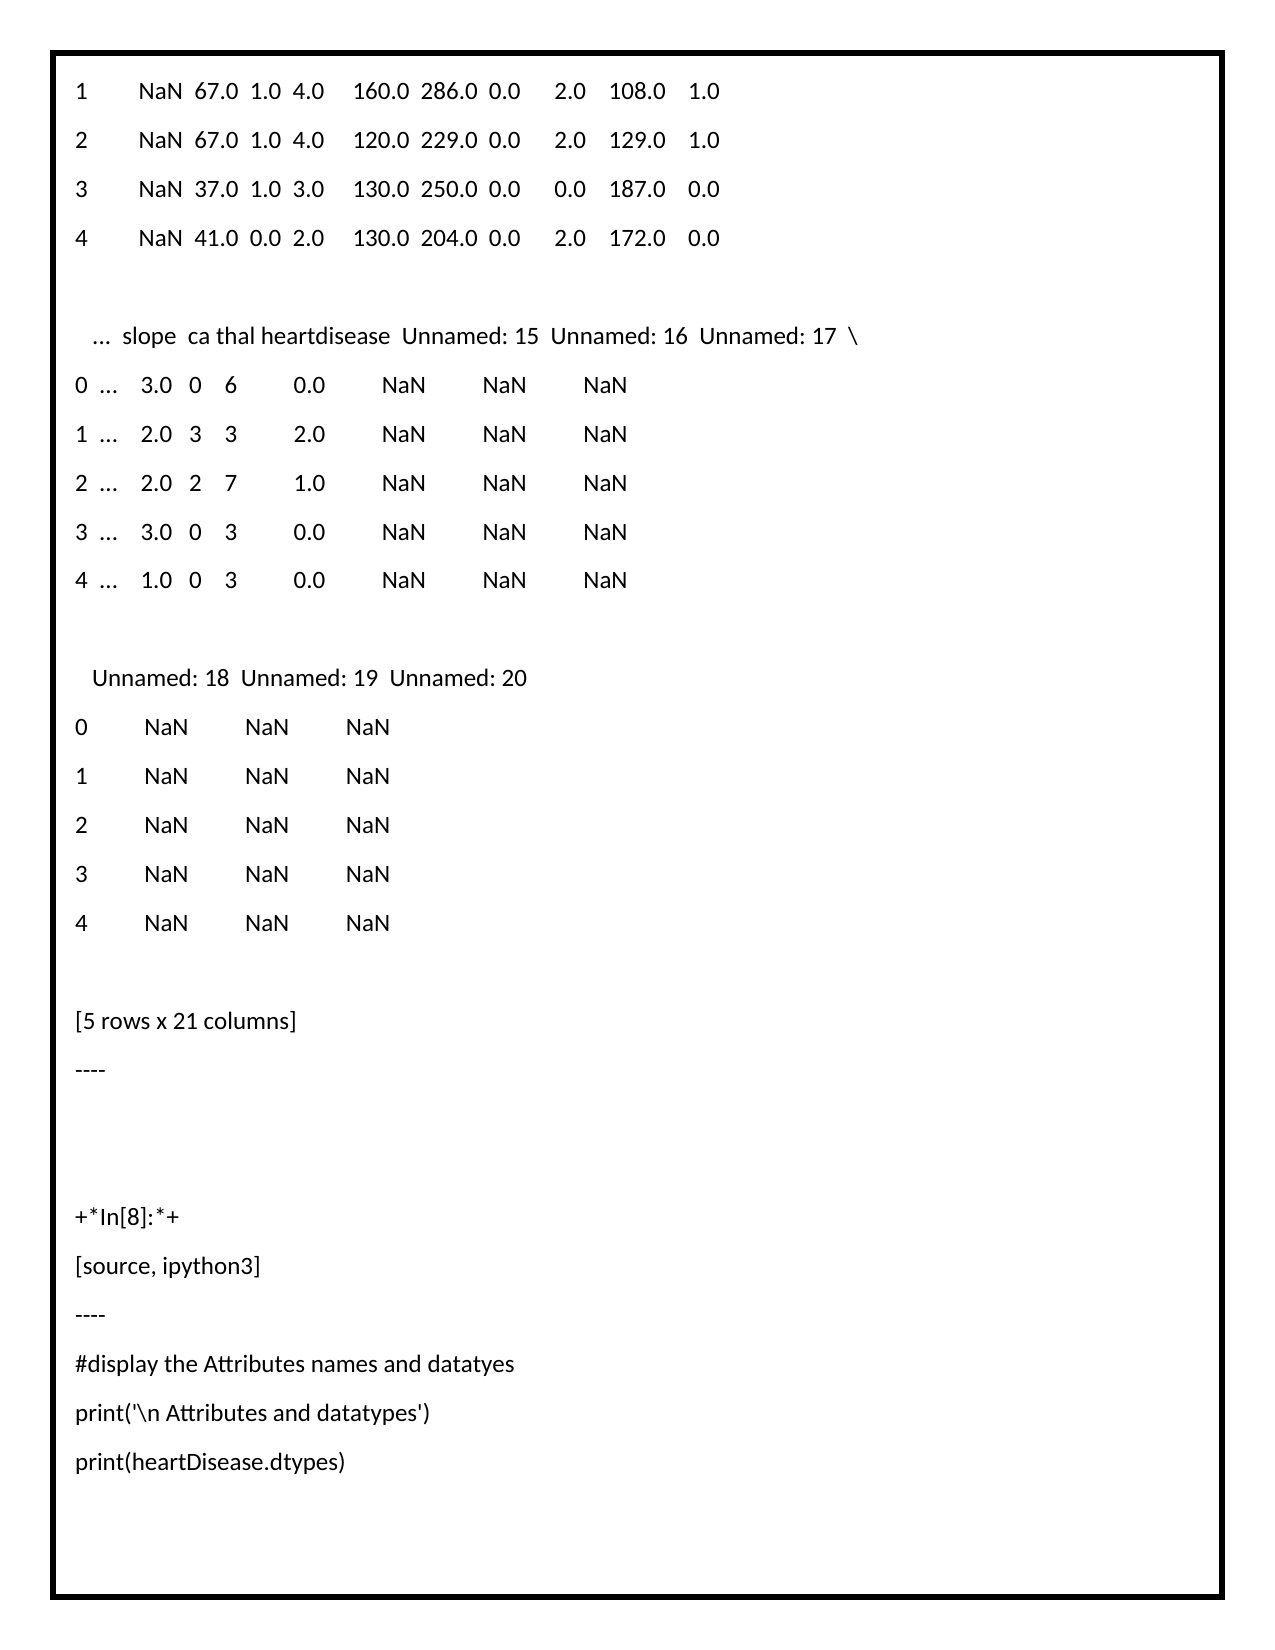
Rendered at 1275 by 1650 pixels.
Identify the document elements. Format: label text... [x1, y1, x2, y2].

text ---- [75, 1054, 1200, 1085]
text print('\n Attributes and datatypes') [75, 1397, 1200, 1427]
text 2 ... 2.0 2 7 1.0 NaN NaN NaN [75, 467, 1200, 497]
text 4 ... 1.0 0 3 0.0 NaN NaN NaN [75, 564, 1200, 595]
text 3 NaN 37.0 1.0 3.0 130.0 250.0 0.0 0.0 187.0 0.0 [75, 173, 1200, 203]
text 3 NaN NaN NaN [75, 858, 1200, 889]
text 4 NaN 41.0 0.0 2.0 130.0 204.0 0.0 2.0 172.0 0.0 [75, 222, 1200, 252]
text print(heartDisease.dtypes) [75, 1446, 1200, 1476]
text 1 NaN NaN NaN [75, 760, 1200, 791]
text 3 ... 3.0 0 3 0.0 NaN NaN NaN [75, 516, 1200, 546]
text [source, ipython3] [75, 1250, 1200, 1281]
text Unnamed: 18 Unnamed: 19 Unnamed: 20 [75, 662, 1200, 693]
text +*In[8]:*+ [75, 1201, 1200, 1232]
text 1 ... 2.0 3 3 2.0 NaN NaN NaN [75, 418, 1200, 448]
text 2 NaN NaN NaN [75, 809, 1200, 840]
text 0 NaN NaN NaN [75, 711, 1200, 742]
text [5 rows x 21 columns] [75, 1005, 1200, 1036]
text 4 NaN NaN NaN [75, 907, 1200, 938]
text 2 NaN 67.0 1.0 4.0 120.0 229.0 0.0 2.0 129.0 1.0 [75, 124, 1200, 154]
text #display the Attributes names and datatyes [75, 1348, 1200, 1378]
text ... slope ca thal heartdisease Unnamed: 15 Unnamed: 16 Unnamed: 17 \ [75, 320, 1200, 350]
text 0 ... 3.0 0 6 0.0 NaN NaN NaN [75, 369, 1200, 399]
text ---- [75, 1299, 1200, 1329]
text 1 NaN 67.0 1.0 4.0 160.0 286.0 0.0 2.0 108.0 1.0 [75, 75, 1200, 106]
